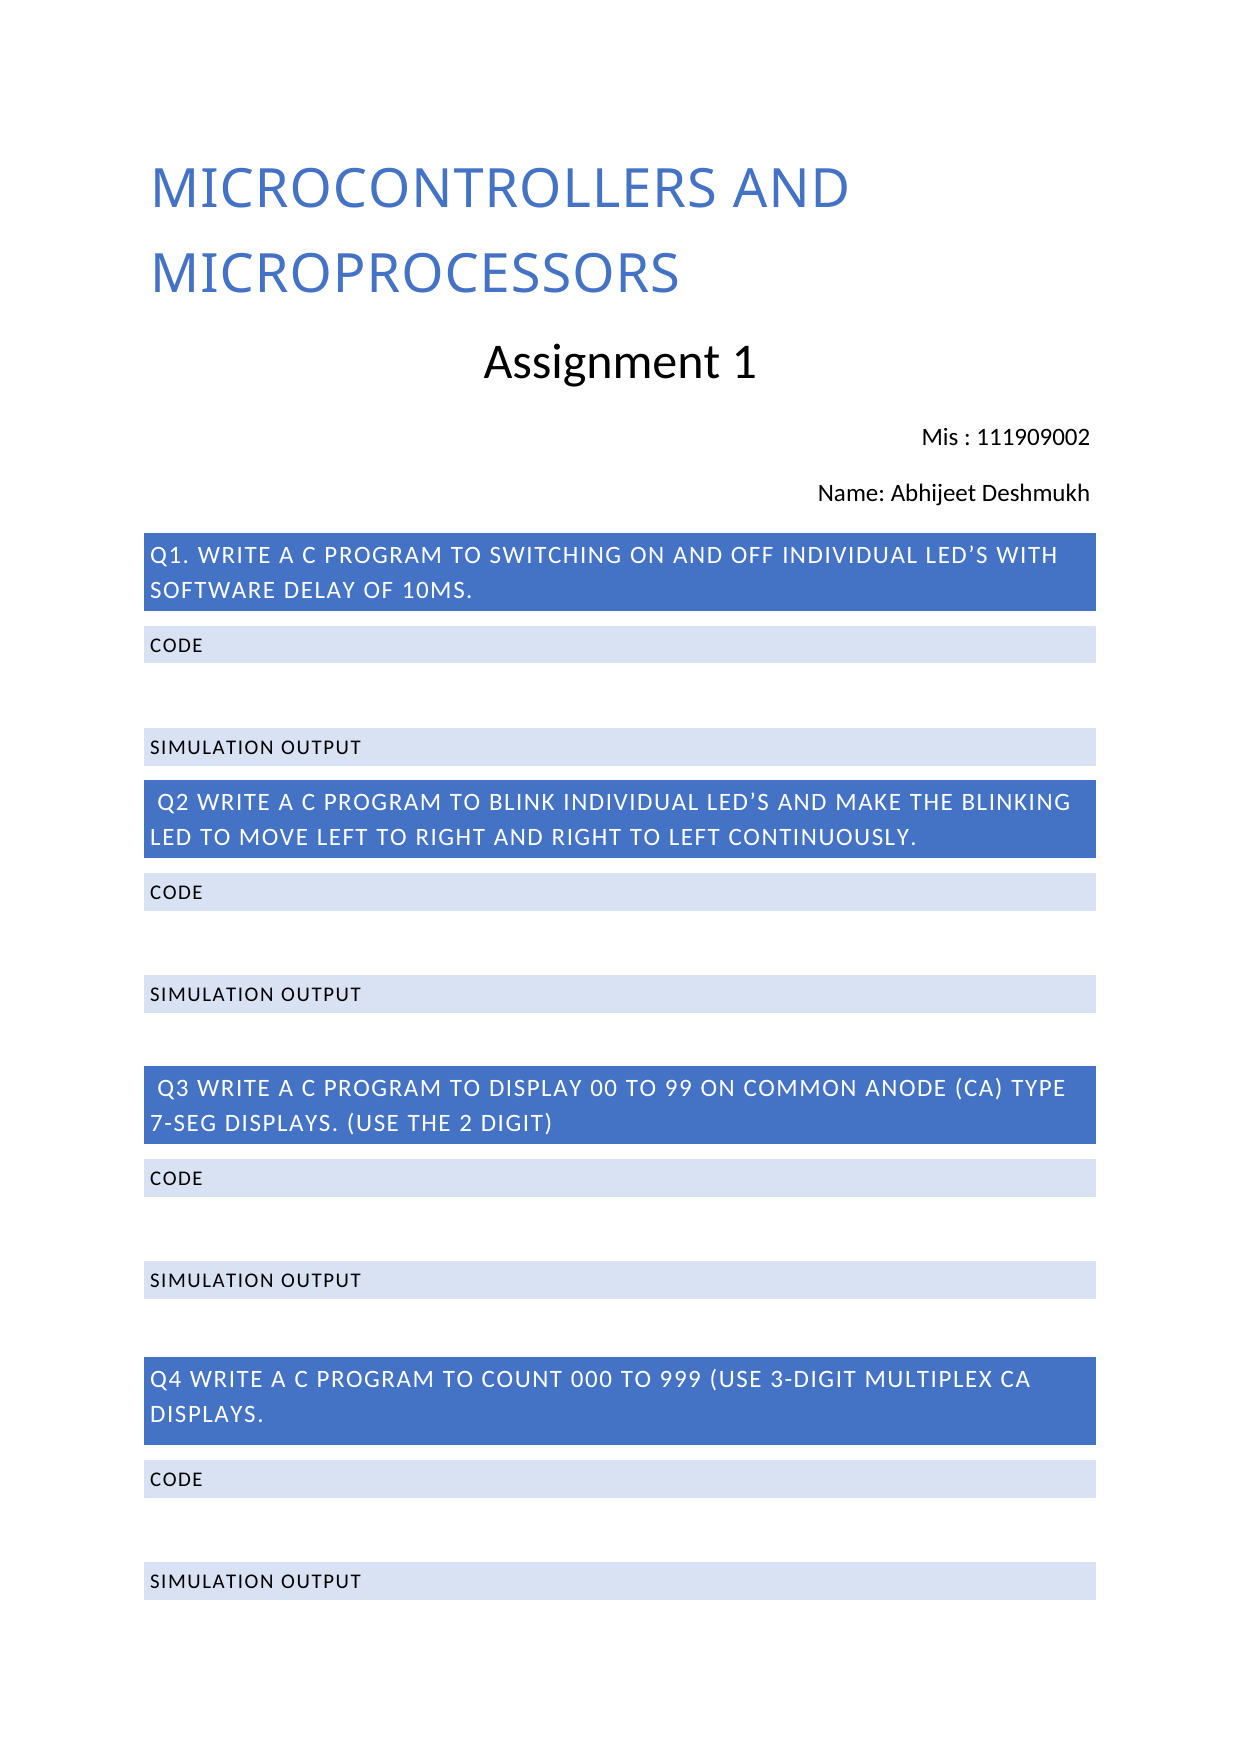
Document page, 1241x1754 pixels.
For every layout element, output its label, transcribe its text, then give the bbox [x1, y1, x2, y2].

subtitle Q3 Write a C program to display 00 to 99 on common Anode (CA) type 7-seg displays. (Use the 2 digit) [150, 1072, 1090, 1138]
text Assignment 1 [150, 330, 1090, 391]
subtitle Simulation output [150, 1569, 1090, 1594]
text Name: Abhijeet Deshmukh [150, 477, 1090, 507]
subtitle Q1. Write a C program to switching ON and OFF individual LED’s with software delay of 10ms. [150, 539, 1090, 604]
subtitle Code [150, 1165, 1090, 1191]
title MICROCONTROLLERS AND MICROPROCESSORS [150, 150, 1090, 308]
subtitle Code [150, 632, 1090, 657]
text Mis : 111909002 [150, 421, 1090, 451]
subtitle Q4 Write a C program to count 000 to 999 (Use 3-digit multiplex CA displays. [150, 1363, 1090, 1439]
subtitle Code [150, 879, 1090, 904]
subtitle Simulation output [150, 734, 1090, 759]
subtitle Code [150, 1467, 1090, 1492]
subtitle Simulation output [150, 1267, 1090, 1293]
subtitle Simulation output [150, 981, 1090, 1006]
subtitle Q2 Write a C program to blink individual LED’s and make the Blinking led to move left to right and right to left continuously. [150, 786, 1090, 851]
